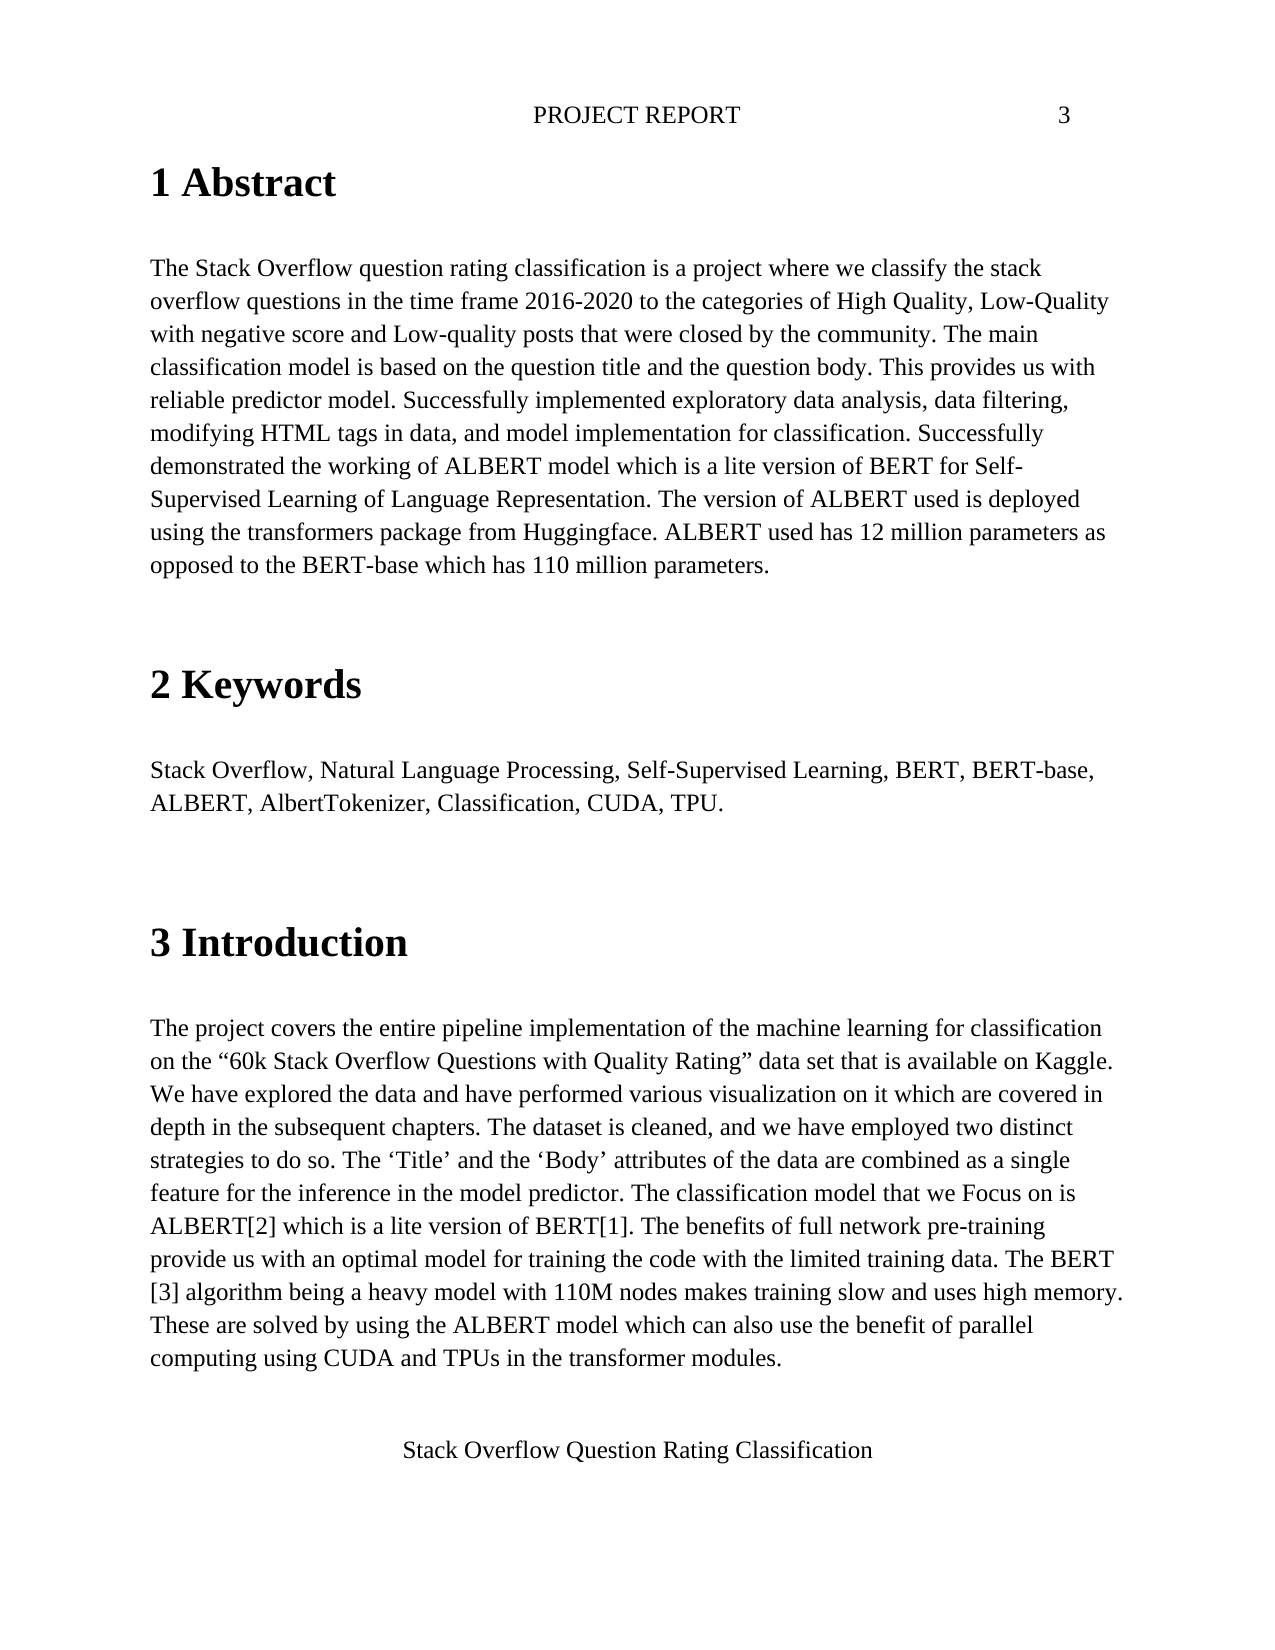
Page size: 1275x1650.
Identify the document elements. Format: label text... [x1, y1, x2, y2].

text The Stack Overflow question rating classification is a project where we classify the stack overflow questions in the time frame 2016-2020 to the categories of High Quality, Low-Quality with negative score and Low-quality posts that were closed by the community. The main classification model is based on the question title and the question body. This provides us with reliable predictor model. Successfully implemented exploratory data analysis, data filtering, modifying HTML tags in data, and model implementation for classification. Successfully demonstrated the working of ALBERT model which is a lite version of BERT for Self-Supervised Learning of Language Representation. The version of ALBERT used is deployed using the transformers package from Huggingface. ALBERT used has 12 million parameters as opposed to the BERT-base which has 110 million parameters. [150, 253, 1125, 579]
text 2 Keywords [150, 659, 1125, 707]
text 1 Abstract [150, 157, 1125, 205]
text The project covers the entire pipeline implementation of the machine learning for classification on the “60k Stack Overflow Questions with Quality Rating” data set that is available on Kaggle. We have explored the data and have performed various visualization on it which are covered in depth in the subsequent chapters. The dataset is cleaned, and we have employed two distinct strategies to do so. The ‘Title’ and the ‘Body’ attributes of the data are combined as a single feature for the inference in the model predictor. The classification model that we Focus on is ALBERT[2] which is a lite version of BERT[1]. The benefits of full network pre-training provide us with an optimal model for training the code with the limited training data. The BERT [3] algorithm being a heavy model with 110M nodes makes training slow and uses high memory. These are solved by using the ALBERT model which can also use the benefit of parallel computing using CUDA and TPUs in the transformer modules. [150, 1013, 1125, 1372]
text Stack Overflow, Natural Language Processing, Self-Supervised Learning, BERT, BERT-base, ALBERT, AlbertTokenizer, Classification, CUDA, TPU. [150, 755, 1125, 817]
text 3 Introduction [150, 917, 1125, 965]
